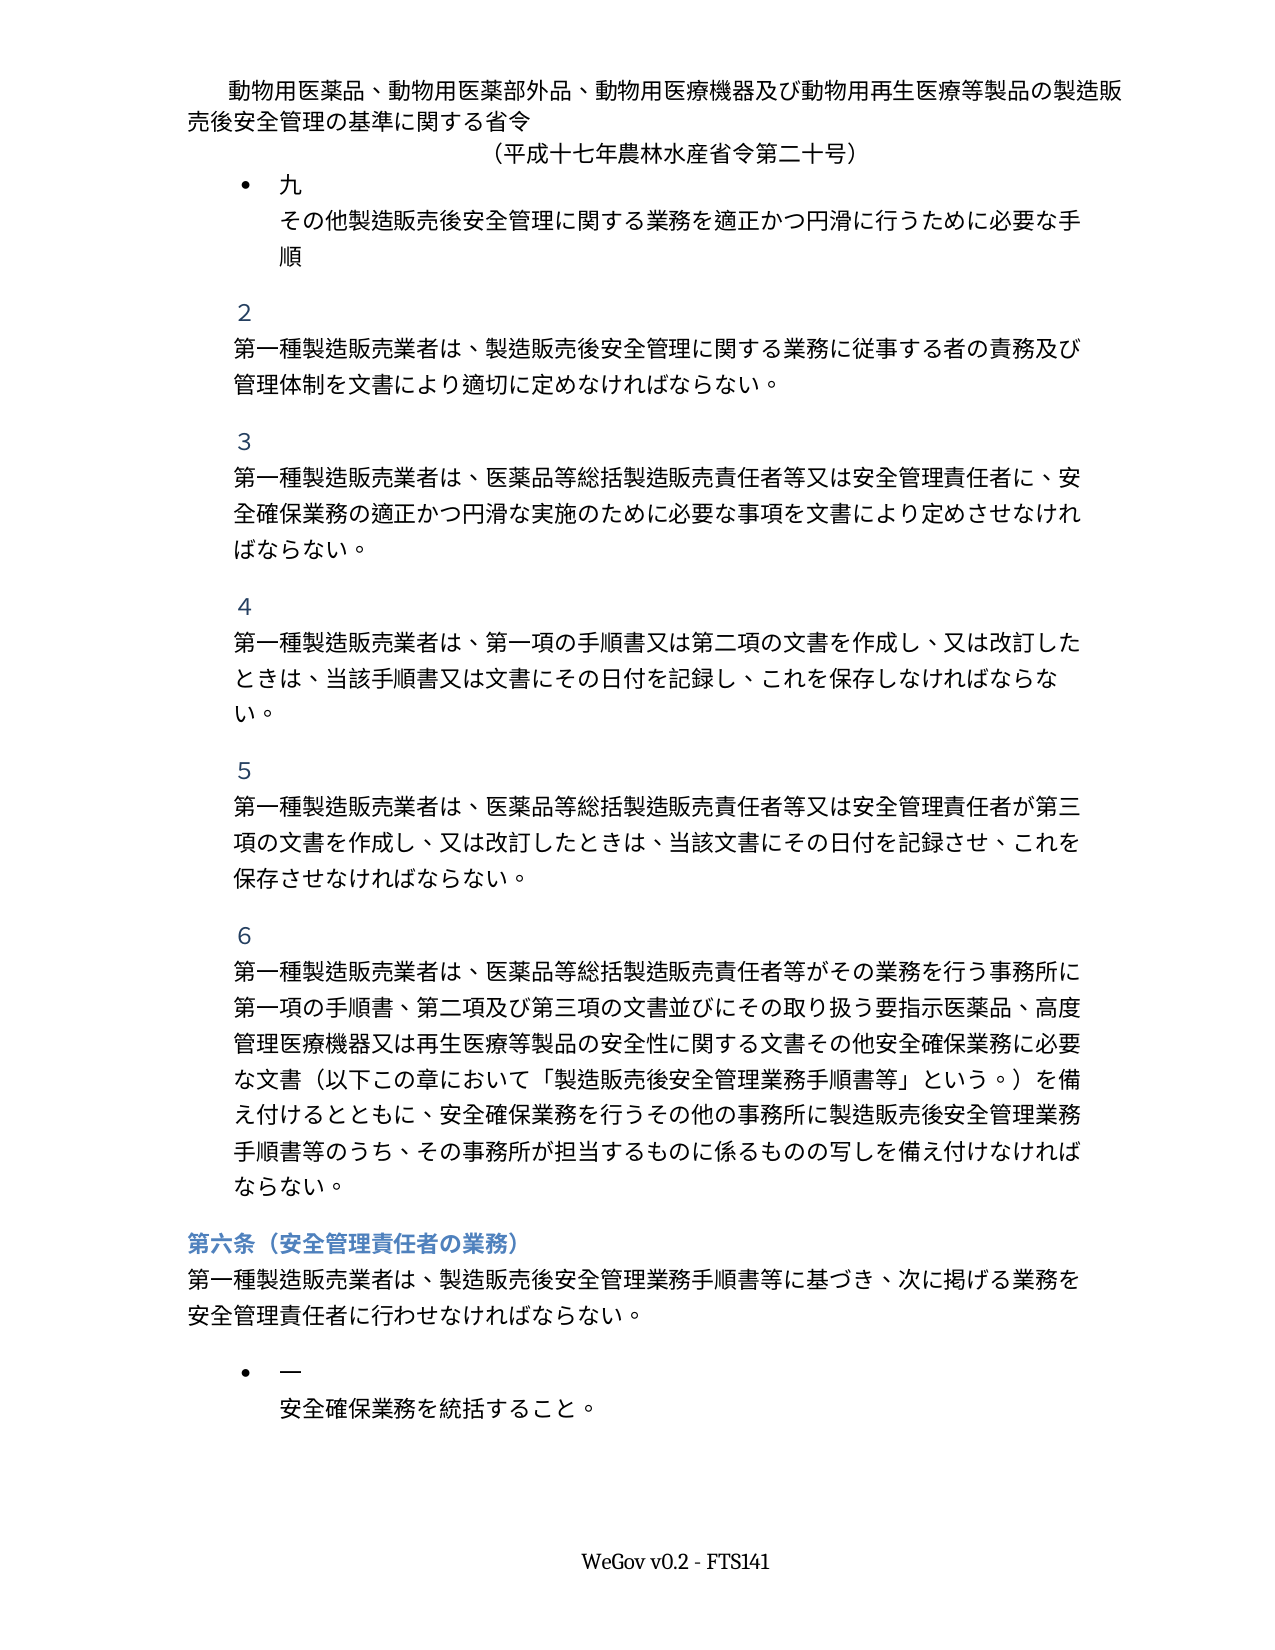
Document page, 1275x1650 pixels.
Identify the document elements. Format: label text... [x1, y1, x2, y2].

subtitle ６ [233, 920, 1087, 951]
subtitle ３ [233, 426, 1087, 457]
subtitle ５ [233, 755, 1087, 786]
text 第一種製造販売業者は、医薬品等総括製造販売責任者等がその業務を行う事務所に第一項の手順書、第二項及び第三項の文書並びにその取り扱う要指示医薬品、高度管理医療機器又は再生医療等製品の安全性に関する文書その他安全確保業務に必要な文書（以下この章において「製造販売後安全管理業務手順書等」という。）を備え付けるとともに、安全確保業務を行うその他の事務所に製造販売後安全管理業務手順書等のうち、その事務所が担当するものに係るものの写しを備え付けなければならない。 [233, 956, 1087, 1203]
subtitle 第六条（安全管理責任者の業務） [187, 1228, 1087, 1259]
text 第一種製造販売業者は、第一項の手順書又は第二項の文書を作成し、又は改訂したときは、当該手順書又は文書にその日付を記録し、これを保存しなければならない。 [233, 627, 1087, 730]
list 一 安全確保業務を統括すること。 [242, 1357, 1087, 1424]
subtitle ４ [233, 591, 1087, 622]
text 第一種製造販売業者は、製造販売後安全管理に関する業務に従事する者の責務及び管理体制を文書により適切に定めなければならない。 [233, 333, 1087, 401]
text 第一種製造販売業者は、製造販売後安全管理業務手順書等に基づき、次に掲げる業務を安全管理責任者に行わせなければならない。 [187, 1264, 1087, 1331]
text 第一種製造販売業者は、医薬品等総括製造販売責任者等又は安全管理責任者に、安全確保業務の適正かつ円滑な実施のために必要な事項を文書により定めさせなければならない。 [233, 462, 1087, 565]
list 九 その他製造販売後安全管理に関する業務を適正かつ円滑に行うために必要な手順 [242, 169, 1087, 272]
subtitle ２ [233, 297, 1087, 329]
text 第一種製造販売業者は、医薬品等総括製造販売責任者等又は安全管理責任者が第三項の文書を作成し、又は改訂したときは、当該文書にその日付を記録させ、これを保存させなければならない。 [233, 791, 1087, 894]
